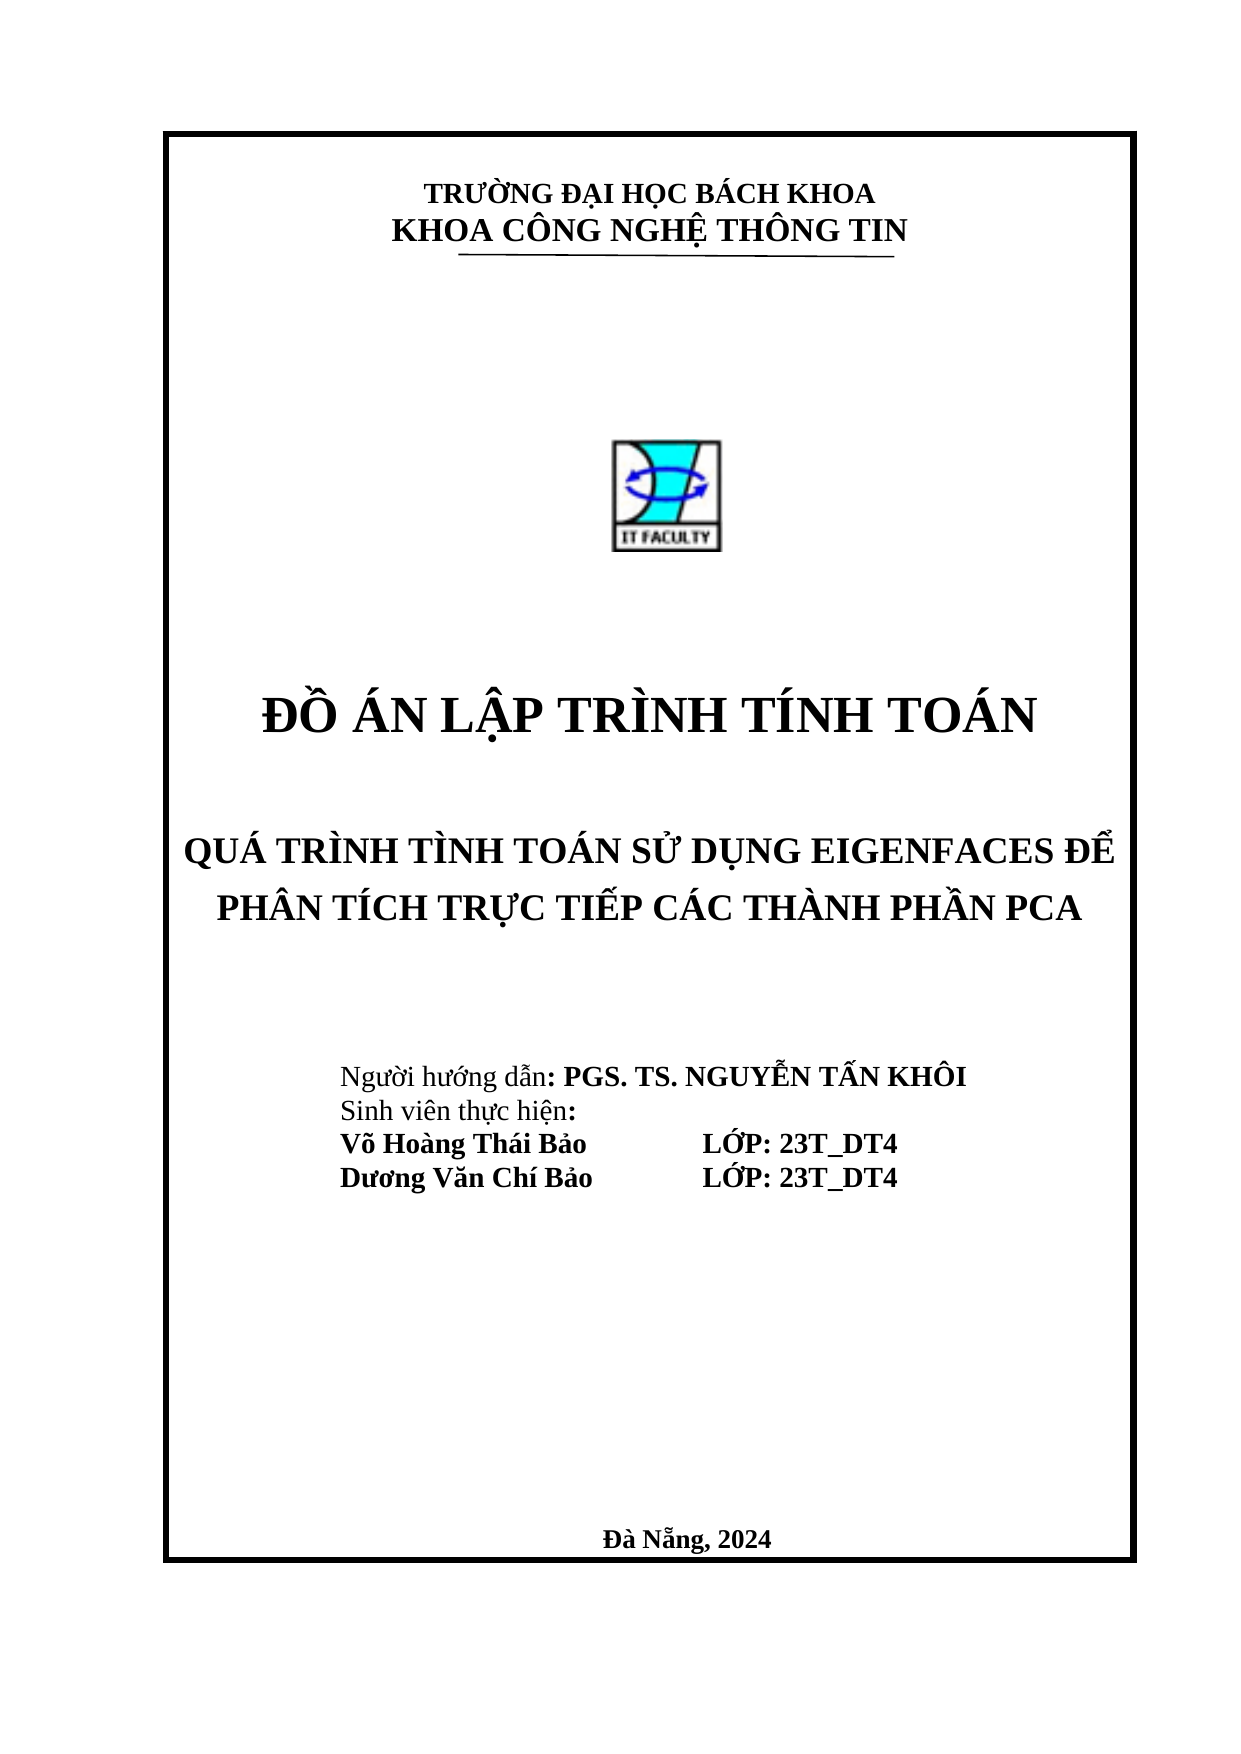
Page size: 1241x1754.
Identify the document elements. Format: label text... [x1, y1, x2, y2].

picture [610, 439, 723, 552]
text QUÁ TRÌNH TÌNH TOÁN SỬ DỤNG EIGENFACES ĐỂ PHÂN TÍCH TRỰC TIẾP CÁC THÀNH PHẦN PCA [169, 821, 1130, 928]
text ĐỒ ÁN LẬP TRÌNH TÍNH TOÁN [169, 676, 1130, 744]
text TRƯỜNG ĐẠI HỌC BÁCH KHOA [169, 168, 1130, 210]
text Võ Hoàng Thái Bảo LỚP: 23T_DT4 [177, 1126, 1122, 1160]
text Người hướng dẫn: PGS. TS. NGUYỄN TẤN KHÔI [169, 1051, 1130, 1093]
text Đà Nẵng, 2024 [169, 1515, 1130, 1557]
text KHOA CÔNG NGHỆ THÔNG TIN [177, 210, 1122, 248]
text Dương Văn Chí Bảo LỚP: 23T_DT4 [177, 1160, 1122, 1193]
text Sinh viên thực hiện: [177, 1093, 1122, 1126]
